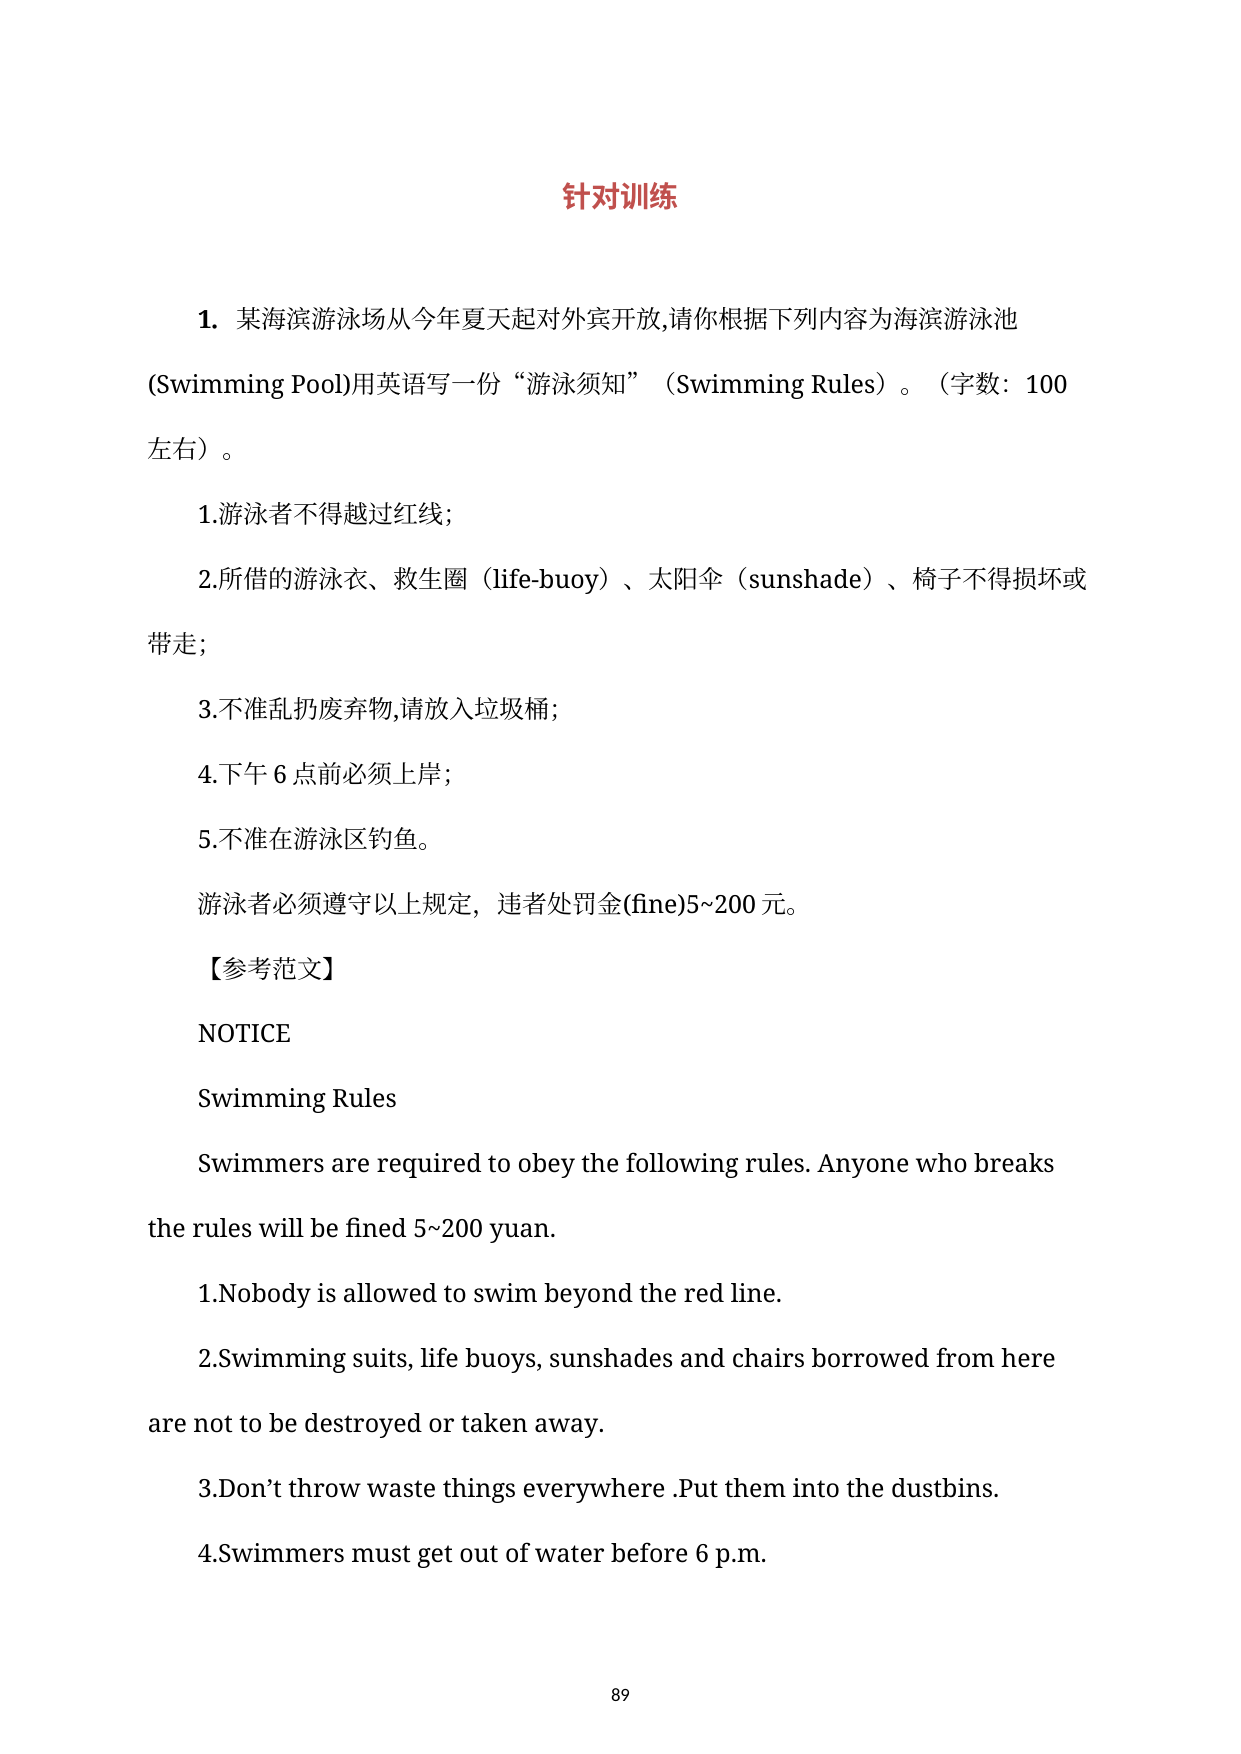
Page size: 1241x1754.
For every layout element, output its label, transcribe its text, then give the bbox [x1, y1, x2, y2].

text 3.Don’t throw waste things everywhere .Put them into the dustbins. [148, 1455, 1093, 1520]
text 4.下午6点前必须上岸； [148, 740, 1093, 805]
text 游泳者必须遵守以上规定，违者处罚金(fine)5~200元。 [148, 870, 1093, 935]
text 1.Nobody is allowed to swim beyond the red line. [148, 1260, 1093, 1325]
text NOTICE [148, 1000, 1093, 1065]
text Swimming Rules [148, 1065, 1093, 1130]
text 2.Swimming suits, life buoys, sunshades and chairs borrowed from here are not to be destroyed or taken away. [148, 1325, 1093, 1455]
text Swimmers are required to obey the following rules. Anyone who breaks the rules will be fined 5~200 yuan. [148, 1130, 1093, 1260]
text 3.不准乱扔废弃物,请放入垃圾桶； [148, 675, 1093, 740]
text 【参考范文】 [148, 935, 1093, 1000]
text 1.游泳者不得越过红线； [148, 480, 1093, 545]
subtitle 针对训练 [148, 162, 1093, 227]
text 4.Swimmers must get out of water before 6 p.m. [148, 1520, 1093, 1585]
text 2.所借的游泳衣、救生圈（life-buoy）、太阳伞（sunshade）、椅子不得损坏或带走； [148, 545, 1093, 675]
text 5.不准在游泳区钓鱼。 [148, 805, 1093, 870]
text 1．某海滨游泳场从今年夏天起对外宾开放,请你根据下列内容为海滨游泳池(Swimming Pool)用英语写一份“游泳须知”（Swimming Rules）。（字数：100左右）。 [148, 285, 1093, 480]
